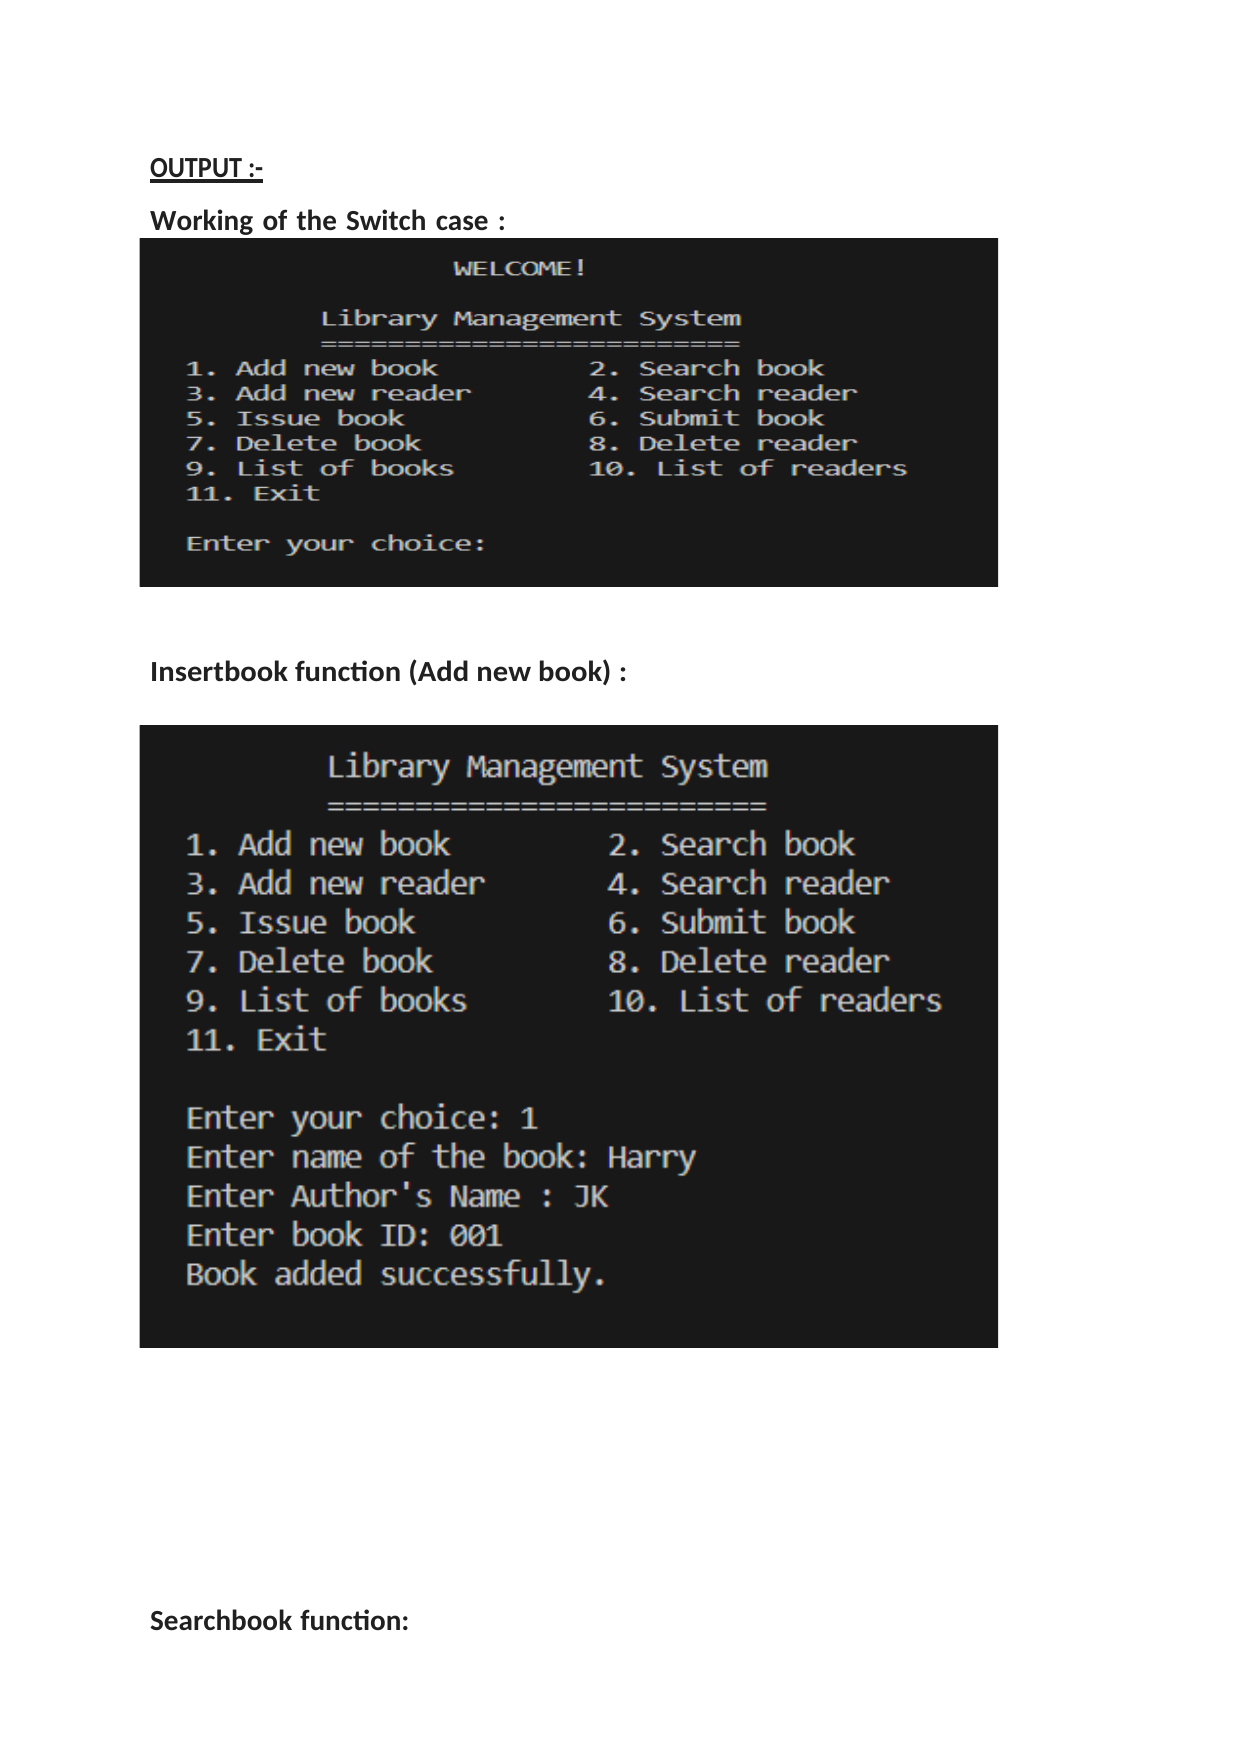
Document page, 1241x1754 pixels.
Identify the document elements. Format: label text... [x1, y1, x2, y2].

text OUTPUT :- [150, 149, 1167, 185]
picture [139, 725, 999, 1348]
text Insertbook function (Add new book) : [150, 653, 1167, 689]
picture [139, 238, 999, 587]
text Working of the Switch case : [150, 202, 1167, 237]
text Searchbook function: [150, 1602, 1167, 1637]
